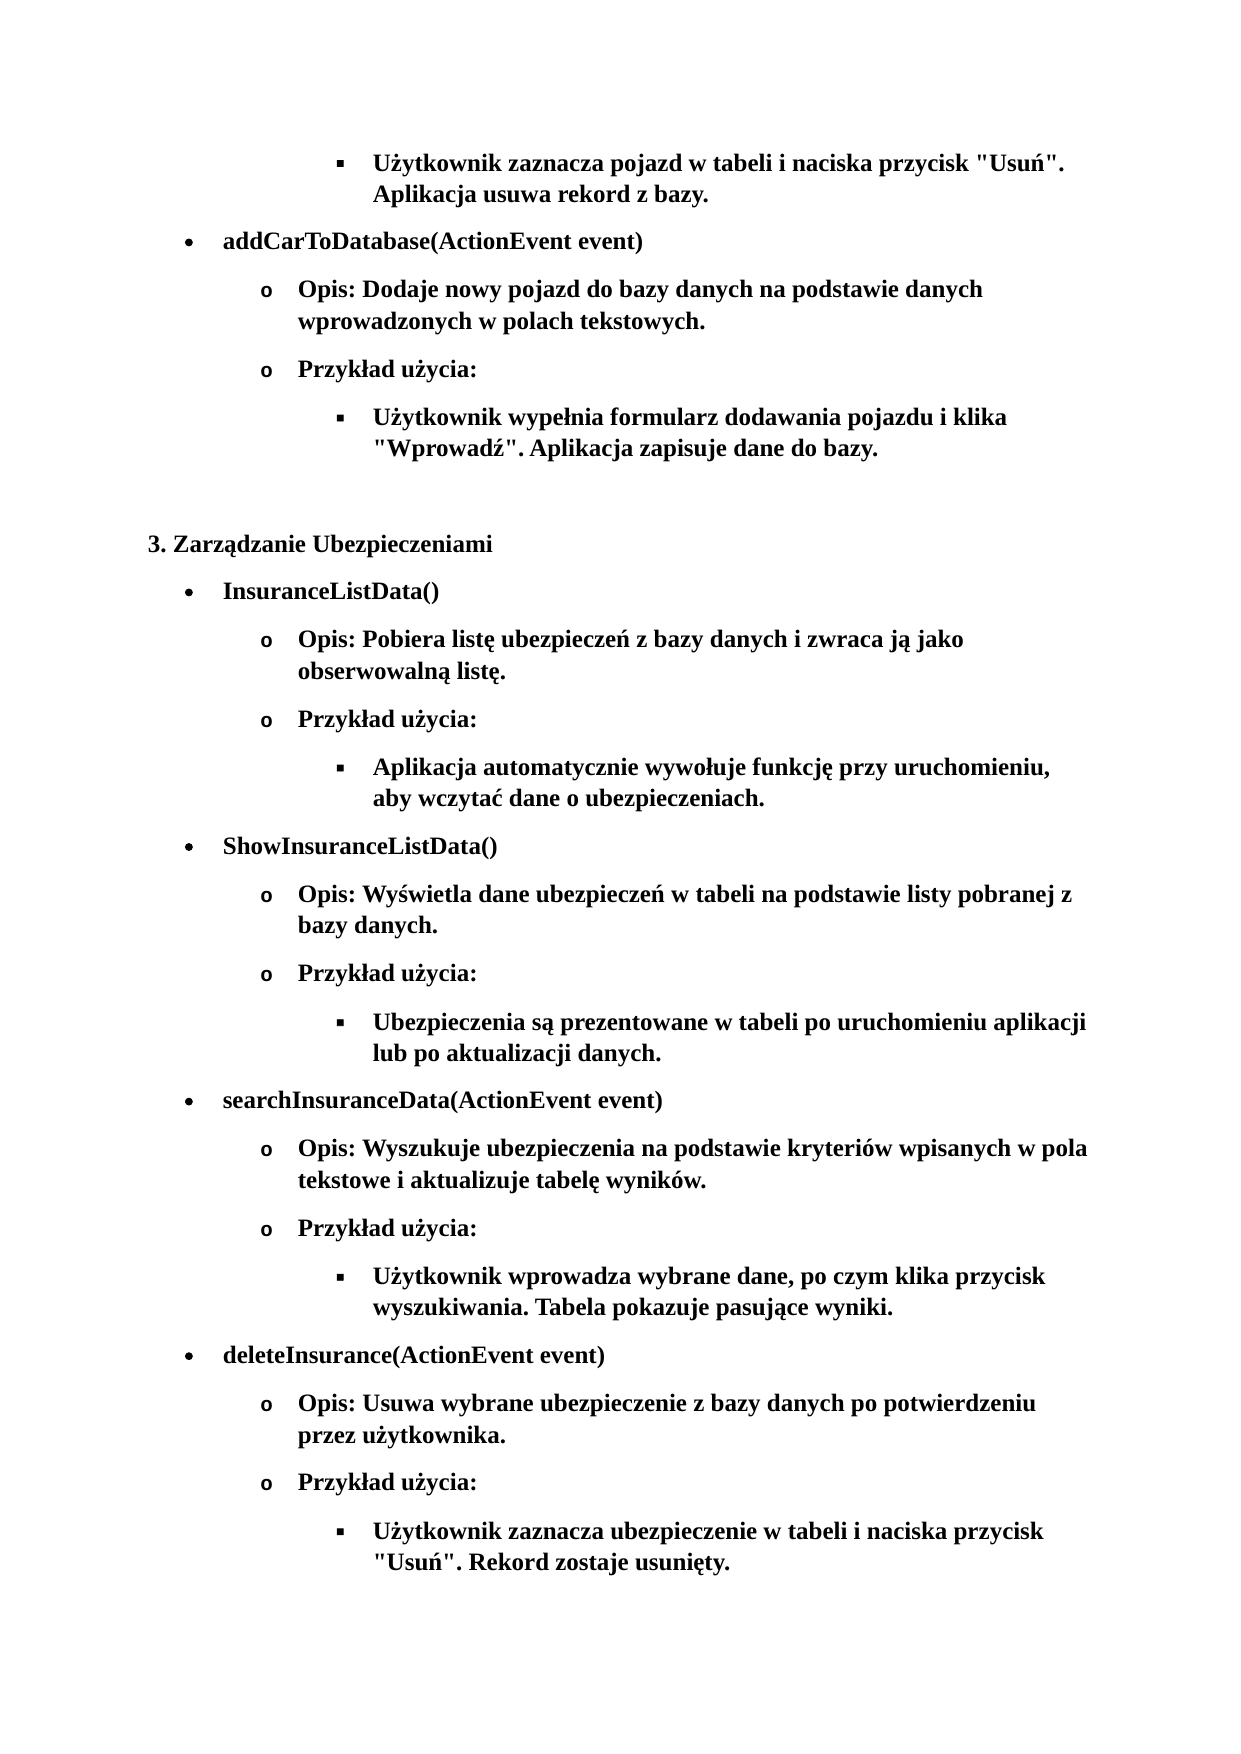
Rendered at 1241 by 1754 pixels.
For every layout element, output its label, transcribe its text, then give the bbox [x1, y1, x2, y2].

list Użytkownik wprowadza wybrane dane, po czym klika przycisk wyszukiwania. Tabela pokazuje pasujące wyniki. [335, 1261, 1093, 1321]
list InsuranceListData() [185, 576, 1093, 605]
list Przykład użycia: [260, 354, 1093, 383]
list Przykład użycia: [260, 958, 1093, 988]
list Ubezpieczenia są prezentowane w tabeli po uruchomieniu aplikacji lub po aktualizacji danych. [335, 1007, 1093, 1067]
list Użytkownik zaznacza pojazd w tabeli i naciska przycisk "Usuń". Aplikacja usuwa rekord z bazy. [335, 148, 1093, 207]
list addCarToDatabase(ActionEvent event) [185, 226, 1093, 255]
list ShowInsuranceListData() [185, 831, 1093, 860]
list Użytkownik wypełnia formularz dodawania pojazdu i klika "Wprowadź". Aplikacja zapisuje dane do bazy. [335, 402, 1093, 462]
list Opis: Wyświetla dane ubezpieczeń w tabeli na podstawie listy pobranej z bazy danych. [260, 879, 1093, 939]
list Opis: Pobiera listę ubezpieczeń z bazy danych i zwraca ją jako obserwowalną listę. [260, 624, 1093, 685]
list Przykład użycia: [260, 1213, 1093, 1242]
list Opis: Wyszukuje ubezpieczenia na podstawie kryteriów wpisanych w pola tekstowe i aktualizuje tabelę wyników. [260, 1133, 1093, 1194]
list Opis: Dodaje nowy pojazd do bazy danych na podstawie danych wprowadzonych w polach tekstowych. [260, 274, 1093, 335]
text 3. Zarządzanie Ubezpieczeniami [148, 529, 1093, 557]
list Użytkownik zaznacza ubezpieczenie w tabeli i naciska przycisk "Usuń". Rekord zostaje usunięty. [335, 1516, 1093, 1576]
list Opis: Usuwa wybrane ubezpieczenie z bazy danych po potwierdzeniu przez użytkownika. [260, 1388, 1093, 1448]
list Przykład użycia: [260, 704, 1093, 733]
list searchInsuranceData(ActionEvent event) [185, 1086, 1093, 1114]
list deleteInsurance(ActionEvent event) [185, 1340, 1093, 1369]
list Aplikacja automatycznie wywołuje funkcję przy uruchomieniu, aby wczytać dane o ubezpieczeniach. [335, 752, 1093, 812]
list Przykład użycia: [260, 1467, 1093, 1497]
